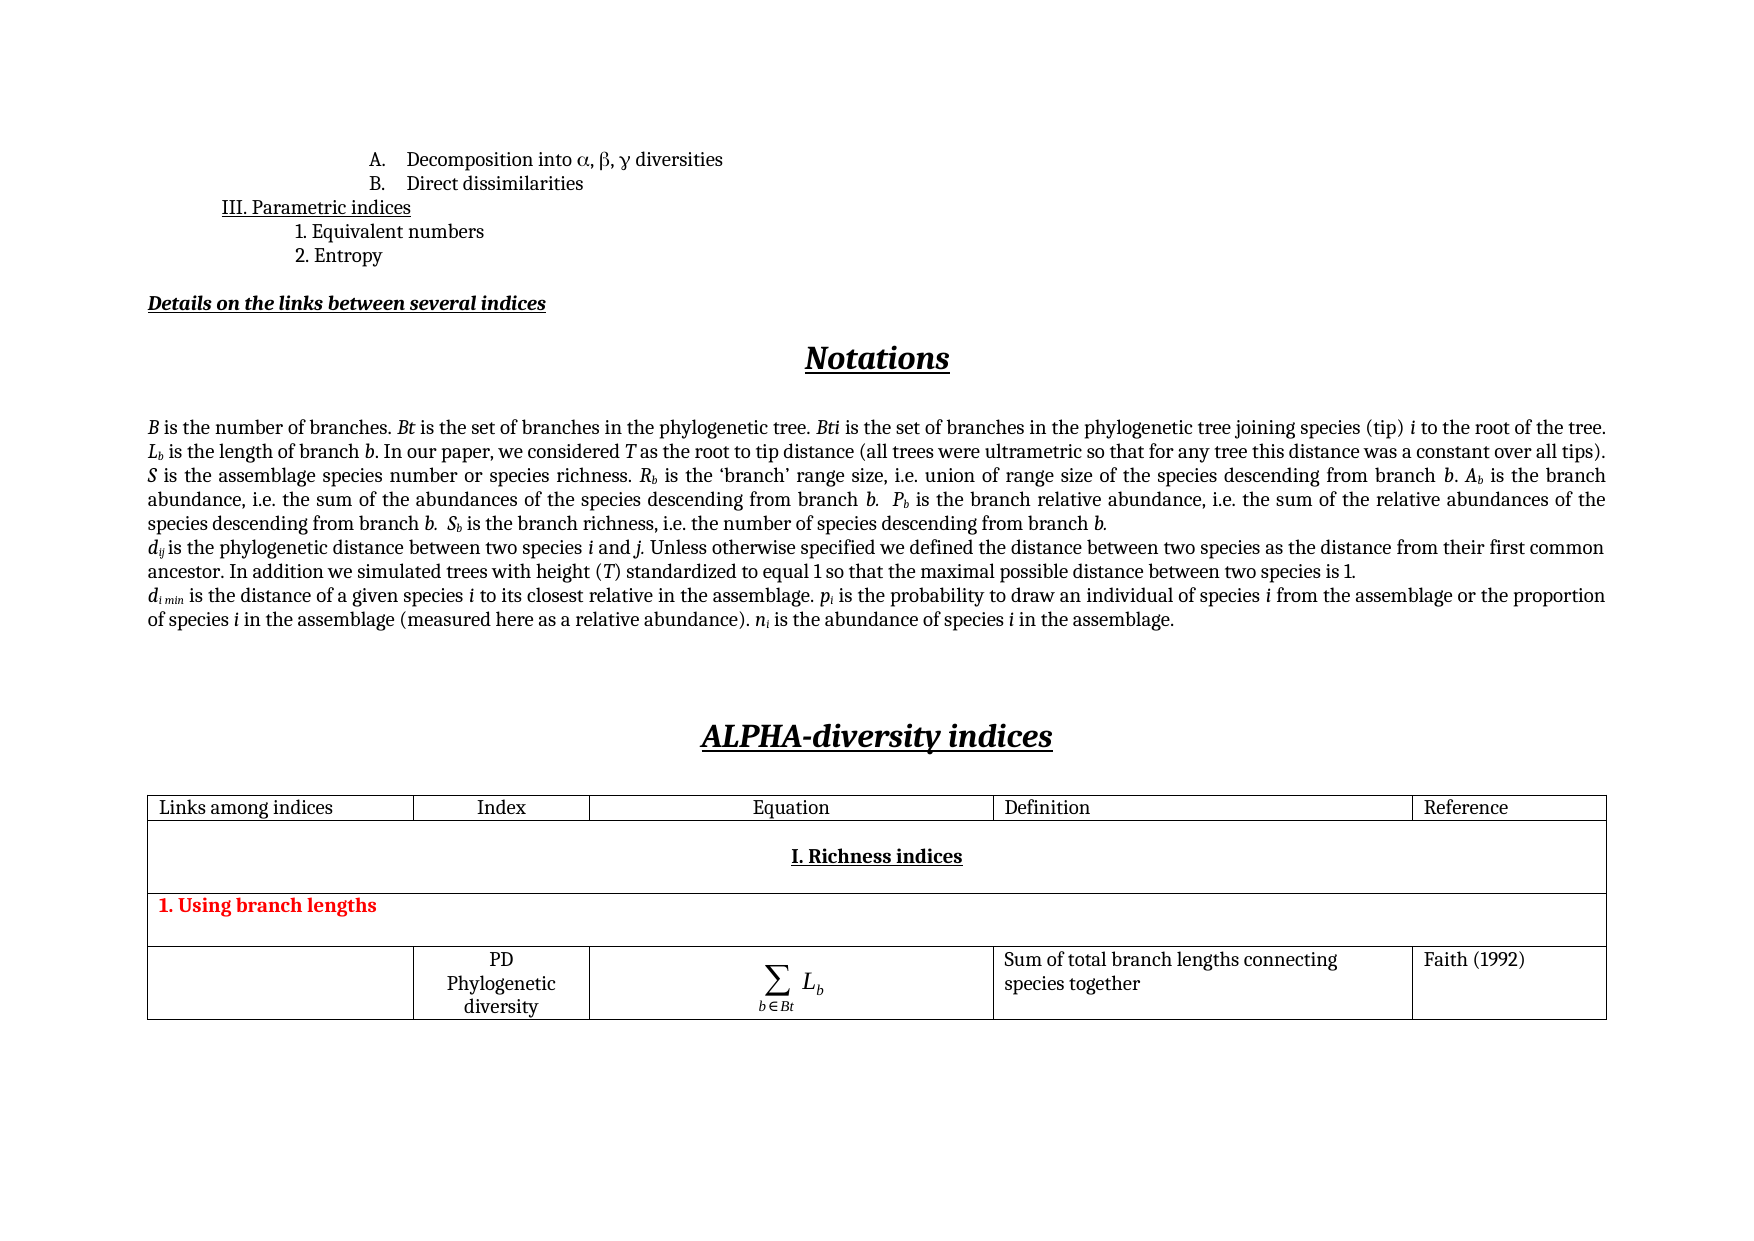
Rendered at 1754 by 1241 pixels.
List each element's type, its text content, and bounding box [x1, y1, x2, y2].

text 1. Equivalent numbers [221, 219, 1606, 243]
table_cell I. Richness indices [148, 821, 1606, 892]
text Notations [148, 339, 1606, 378]
table_cell 1. Using branch lengths [148, 894, 1606, 946]
text ALPHA-diversity indices [148, 718, 1606, 756]
text di min is the distance of a given species i to its closest relative in the assemblage. pi is the probability to draw an individual of species i from the assemblage or the proportion of species i in the assemblage (measured here as a relative abundance). ni is the abundance of species i in the assemblage. [148, 584, 1606, 632]
table_header Equation [590, 796, 993, 819]
table_header Index [414, 796, 589, 819]
table_header Reference [1413, 796, 1606, 819]
table_cell Sum of total branch lengths connecting species together [994, 947, 1412, 1019]
text III. Parametric indices [221, 196, 1606, 219]
text 2. Entropy [221, 243, 1606, 267]
table_cell Faith (1992) [1413, 947, 1606, 1019]
text dij is the phylogenetic distance between two species i and j. Unless otherwise specified we defined the distance between two species as the distance from their first common ancestor. In addition we simulated trees with height (T) standardized to equal 1 so that the maximal possible distance between two species is 1. [148, 536, 1606, 584]
table_cell PD Phylogenetic diversity [414, 947, 589, 1019]
list Decomposition into , , diversities [369, 148, 1606, 172]
list Direct dissimilarities [369, 172, 1606, 196]
table_header Definition [994, 796, 1412, 819]
text Details on the links between several indices [148, 291, 1606, 315]
table_header Links among indices [148, 796, 413, 819]
text B is the number of branches. Bt is the set of branches in the phylogenetic tree. Bti is the set of branches in the phylogenetic tree joining species (tip) i to the root of the tree. Lb is the length of branch b. In our paper, we considered T as the root to tip distance (all trees were ultrametric so that for any tree this distance was a constant over all tips). S is the assemblage species number or species richness. Rb is the ‘branch’ range size, i.e. union of range size of the species descending from branch b. Ab is the branch abundance, i.e. the sum of the abundances of the species descending from branch b. Pb is the branch relative abundance, i.e. the sum of the relative abundances of the species descending from branch b. Sb is the branch richness, i.e. the number of species descending from branch b. [148, 416, 1606, 536]
table_cell [148, 947, 413, 1019]
table_cell [590, 947, 993, 1019]
